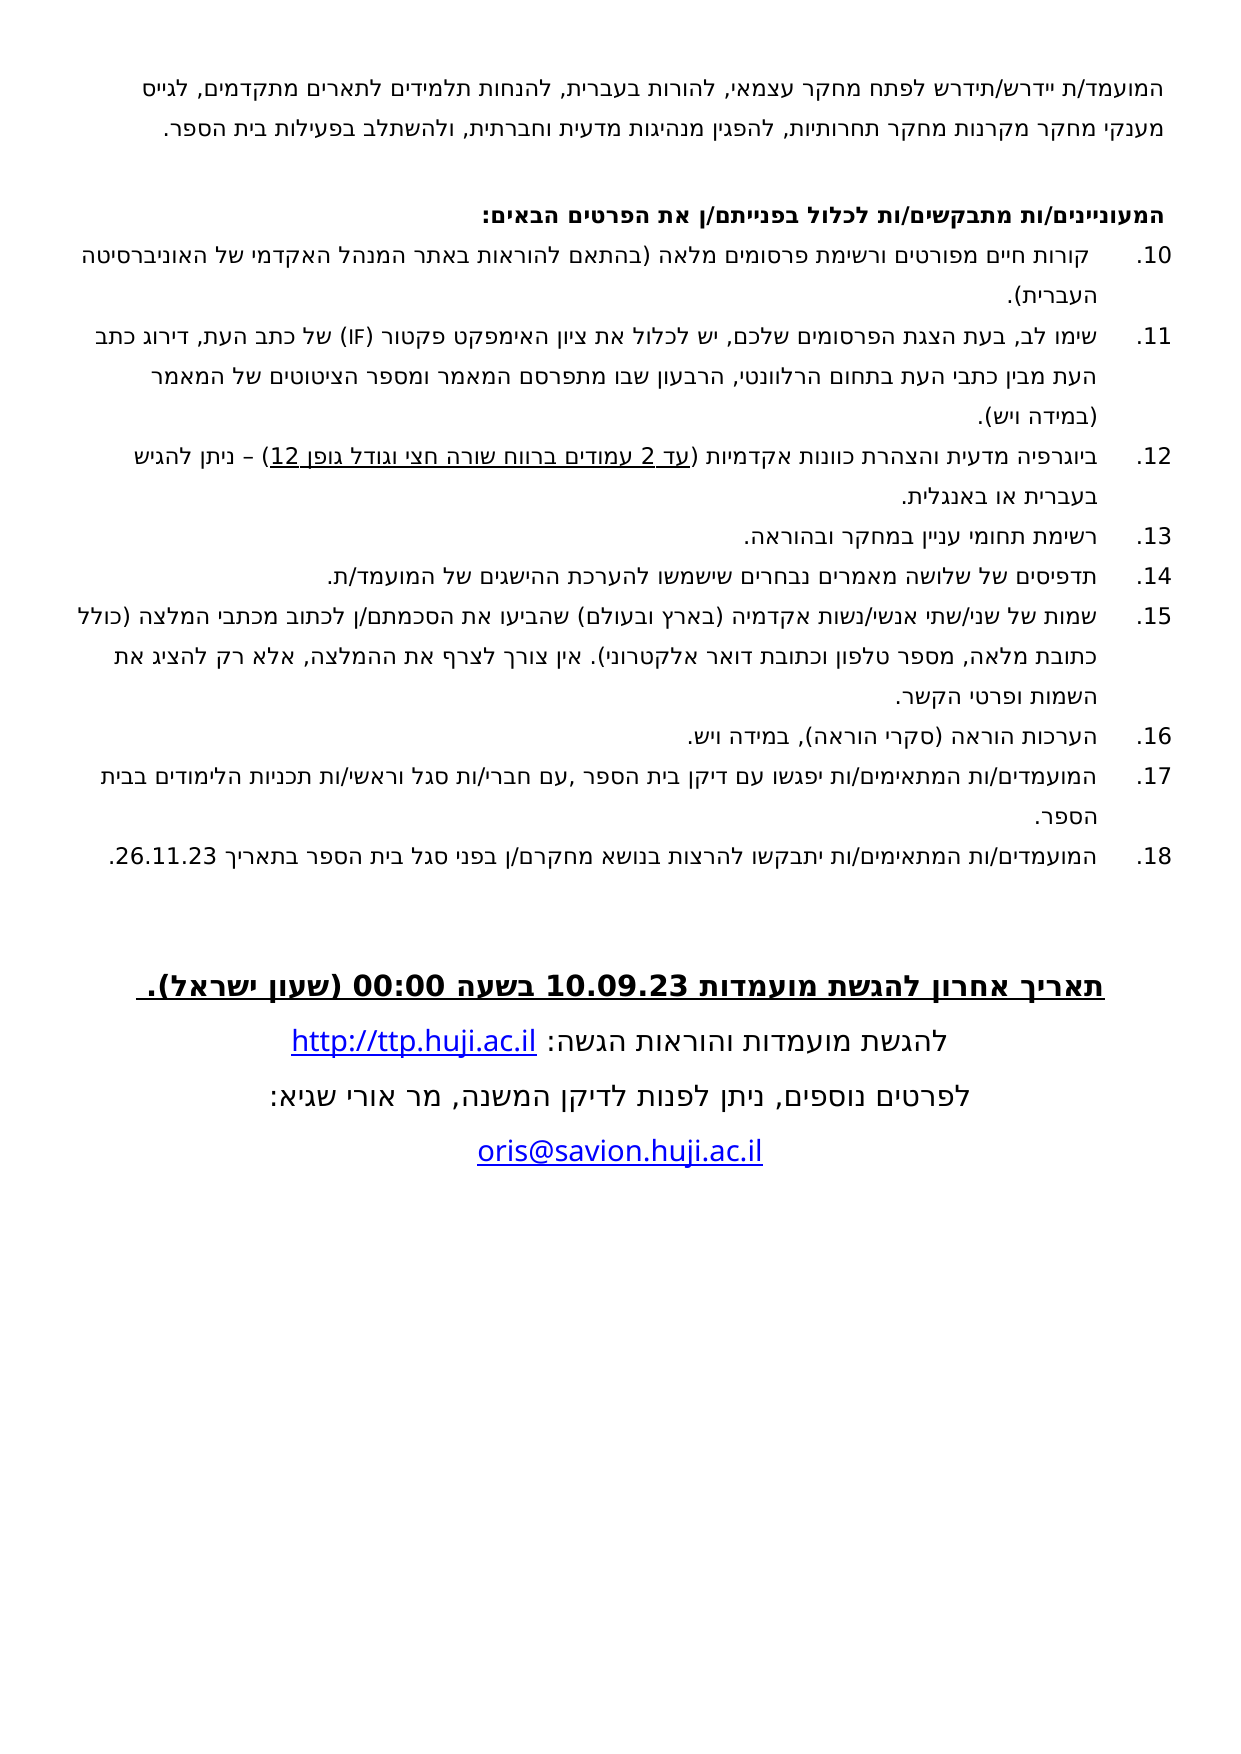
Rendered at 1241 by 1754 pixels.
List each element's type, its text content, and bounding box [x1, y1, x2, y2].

list שמות של שני/שתי אנשי/נשות אקדמיה (בארץ ובעולם) שהביעו את הסכמתם/ן לכתוב מכתבי המלצה (כולל כתובת מלאה, מספר טלפון וכתובת דואר אלקטרוני). אין צורך לצרף את ההמלצה, אלא רק להציג את השמות ופרטי הקשר. [75, 603, 1136, 710]
text תאריך אחרון להגשת מועמדות 10.09.23 בשעה 00:00 (שעון ישראל). [75, 969, 1165, 1003]
list המועמדים/ות המתאימים/ות יתבקשו להרצות בנושא מחקרם/ן בפני סגל בית הספר בתאריך 26.11.23. [75, 843, 1136, 909]
text המעוניינים/ות מתבקשים/ות לכלול בפנייתם/ן את הפרטים הבאים: [75, 202, 1165, 228]
list הערכות הוראה (סקרי הוראה), במידה ויש. [75, 723, 1136, 750]
list תדפיסים של שלושה מאמרים נבחרים שישמשו להערכת ההישגים של המועמד/ת. [75, 563, 1136, 590]
text להגשת מועמדות והוראות הגשה: http://ttp.huji.ac.il [75, 1020, 1165, 1060]
text לפרטים נוספים, ניתן לפנות לדיקן המשנה, מר אורי שגיא: [75, 1080, 1165, 1114]
list רשימת תחומי עניין במחקר ובהוראה. [75, 523, 1136, 550]
list שימו לב, בעת הצגת הפרסומים שלכם, יש לכלול את ציון האימפקט פקטור (IF) של כתב העת, דירוג כתב העת מבין כתבי העת בתחום הרלוונטי, הרבעון שבו מתפרסם המאמר ומספר הציטוטים של המאמר (במידה ויש). [75, 322, 1136, 430]
list המועמדים/ות המתאימים/ות יפגשו עם דיקן בית הספר ,עם חברי/ות סגל וראשי/ות תכניות הלימודים בבית הספר. [75, 763, 1136, 830]
text המועמד/ת יידרש/תידרש לפתח מחקר עצמאי, להורות בעברית, להנחות תלמידים לתארים מתקדמים, לגייס מענקי מחקר מקרנות מחקר תחרותיות, להפגין מנהיגות מדעית וחברתית, ולהשתלב בפעילות בית הספר. [75, 75, 1165, 142]
text oris@savion.huji.ac.il [75, 1131, 1165, 1170]
list ביוגרפיה מדעית והצהרת כוונות אקדמיות (עד 2 עמודים ברווח שורה חצי וגודל גופן 12) – ניתן להגיש בעברית או באנגלית. [75, 443, 1136, 510]
list קורות חיים מפורטים ורשימת פרסומים מלאה (בהתאם להוראות באתר המנהל האקדמי של האוניברסיטה העברית). [75, 242, 1136, 308]
